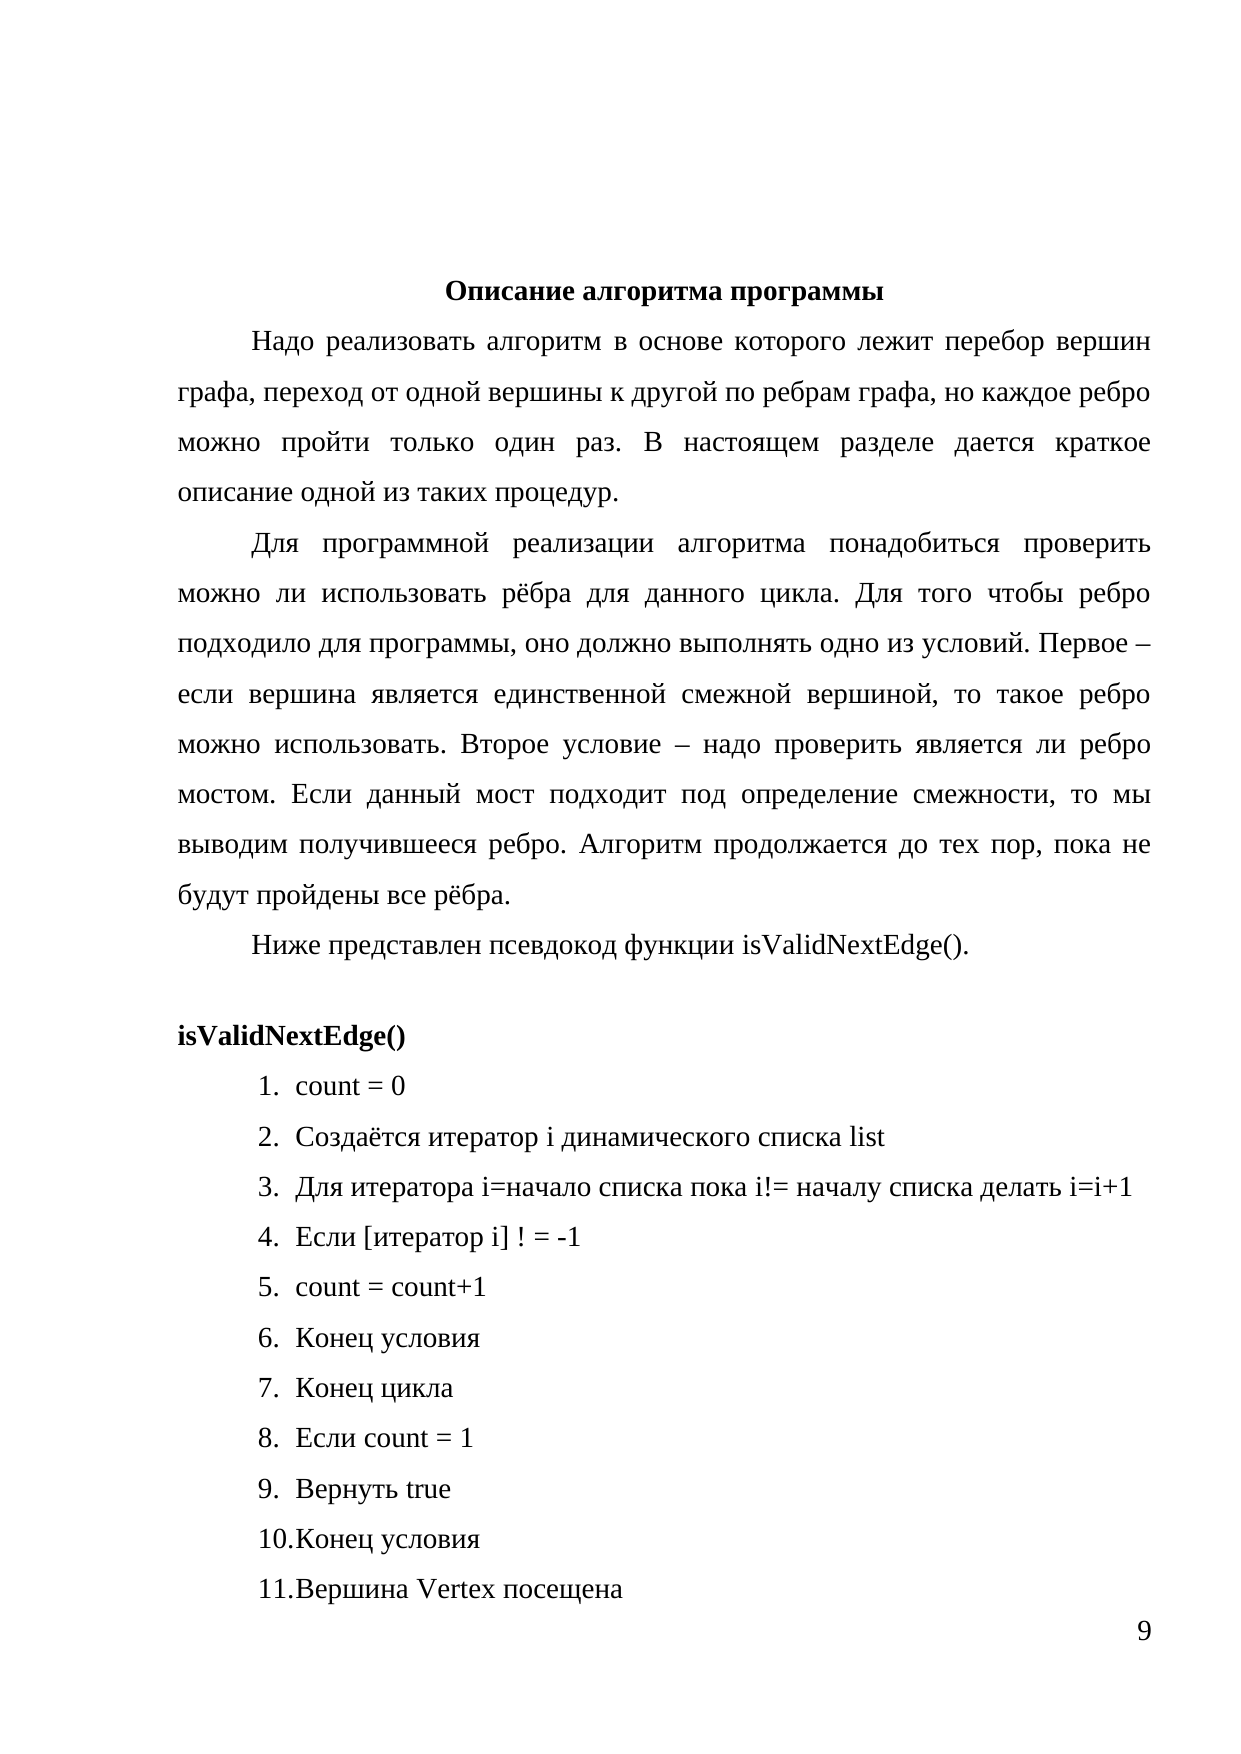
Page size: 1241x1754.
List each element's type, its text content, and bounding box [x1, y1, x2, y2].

list Если [итератор i] ! = -1 [258, 1219, 1152, 1253]
text Надо реализовать алгоритм в основе которого лежит перебор вершин графа, переход от одной вершины к другой по ребрам графа, но каждое ребро можно пройти только один раз. В настоящем разделе дается краткое описание одной из таких процедур. [177, 323, 1152, 508]
list count = 0 [258, 1068, 1152, 1102]
list Для итератора i=начало списка пока i!= началу списка делать i=i+1 [258, 1169, 1152, 1202]
list Конец условия [258, 1521, 1152, 1555]
text Для программной реализации алгоритма понадобиться проверить можно ли использовать рёбра для данного цикла. Для того чтобы ребро подходило для программы, оно должно выполнять одно из условий. Первое – если вершина является единственной смежной вершиной, то такое ребро можно использовать. Второе условие – надо проверить является ли ребро мостом. Если данный мост подходит под определение смежности, то мы выводим получившееся ребро. Алгоритм продолжается до тех пор, пока не будут пройдены все рёбра. [177, 525, 1152, 911]
subtitle Описание алгоритма программы [177, 273, 1152, 307]
list Если count = 1 [258, 1421, 1152, 1454]
list Вершина Vertex посещена [258, 1571, 1152, 1605]
list Вернуть true [258, 1471, 1152, 1504]
text Ниже представлен псевдокод функции isValidNextEdge(). [177, 927, 1152, 961]
list count = count+1 [258, 1269, 1152, 1303]
list Создаётся итератор i динамического списка list [258, 1119, 1152, 1152]
text isValidNextEdge() [177, 1018, 1152, 1052]
list Конец условия [258, 1320, 1152, 1353]
list Конец цикла [258, 1370, 1152, 1404]
